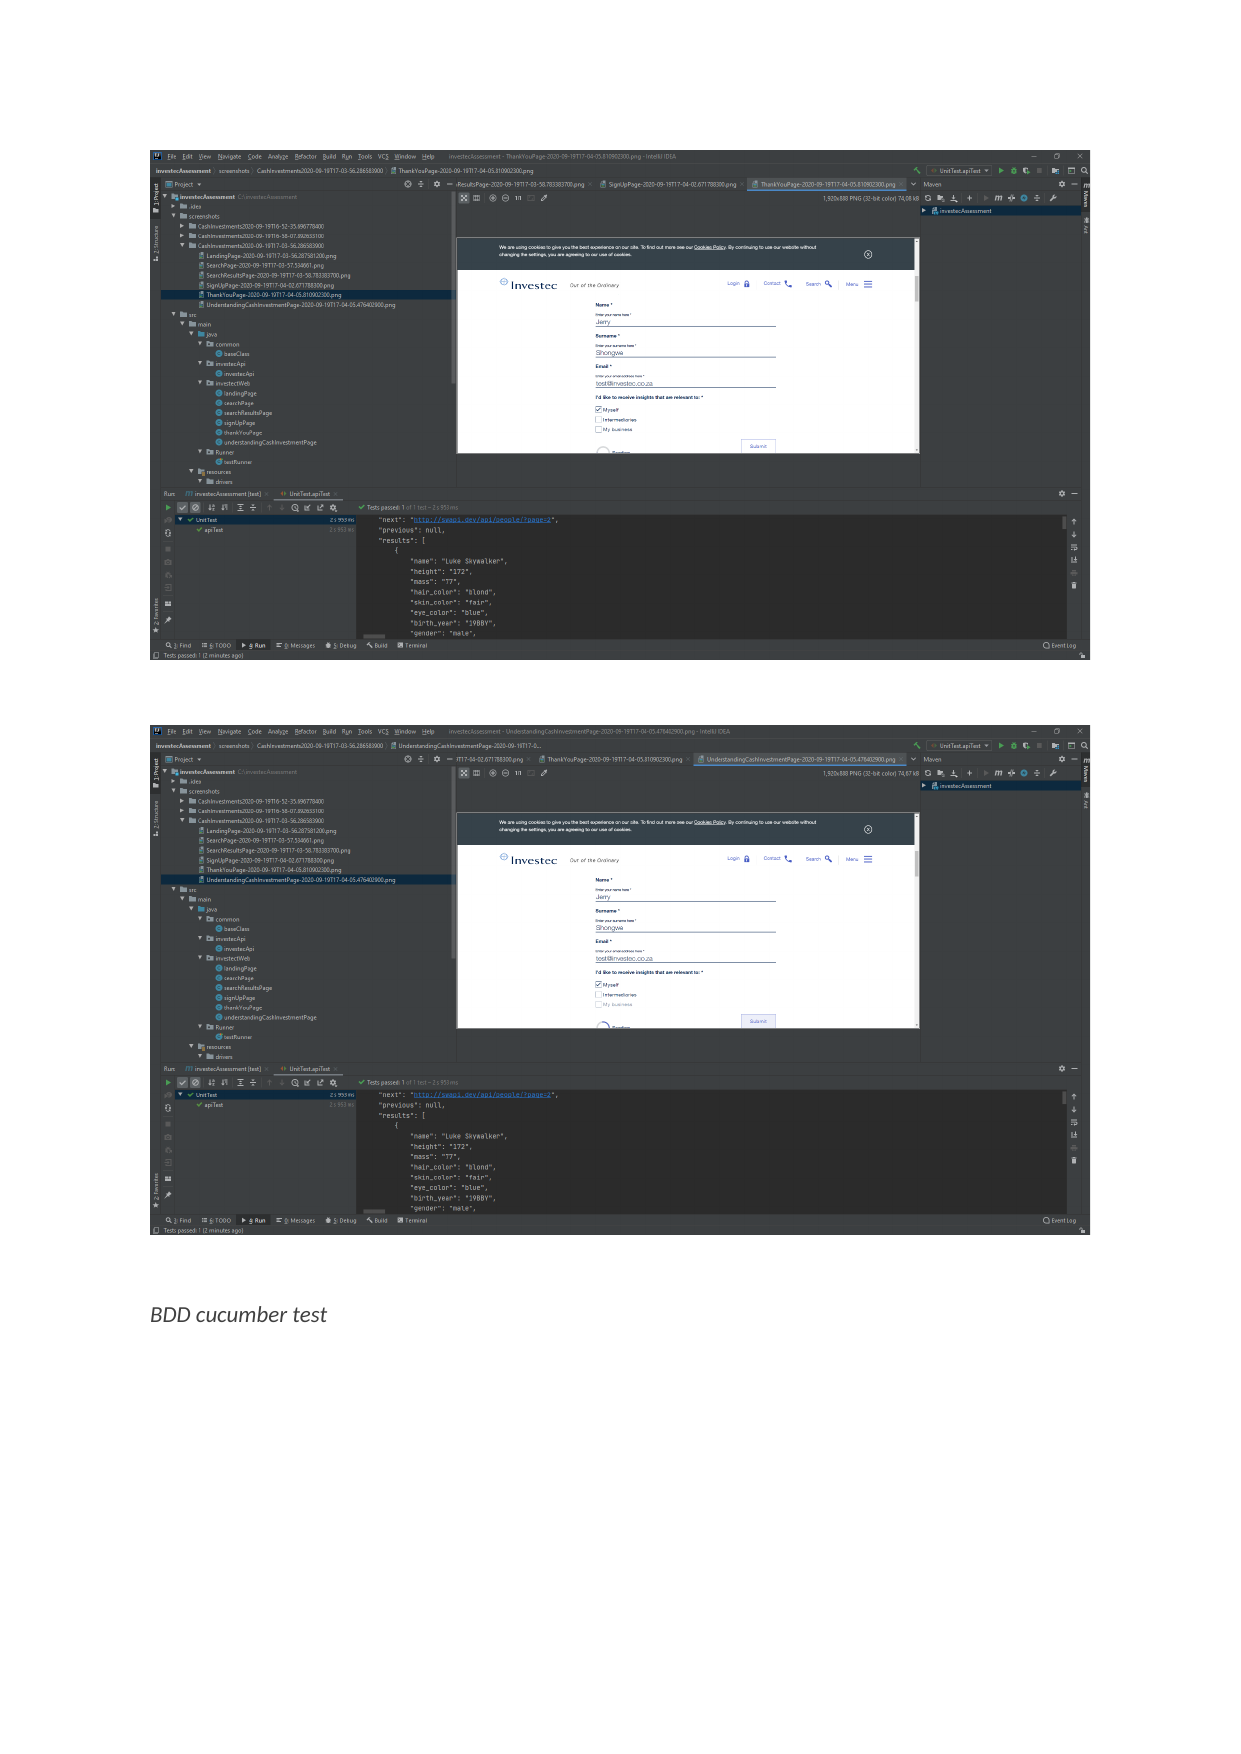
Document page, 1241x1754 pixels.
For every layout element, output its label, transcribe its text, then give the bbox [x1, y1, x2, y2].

text BDD cucumber test [150, 1300, 1090, 1328]
picture [150, 725, 1091, 1235]
picture [150, 150, 1091, 660]
